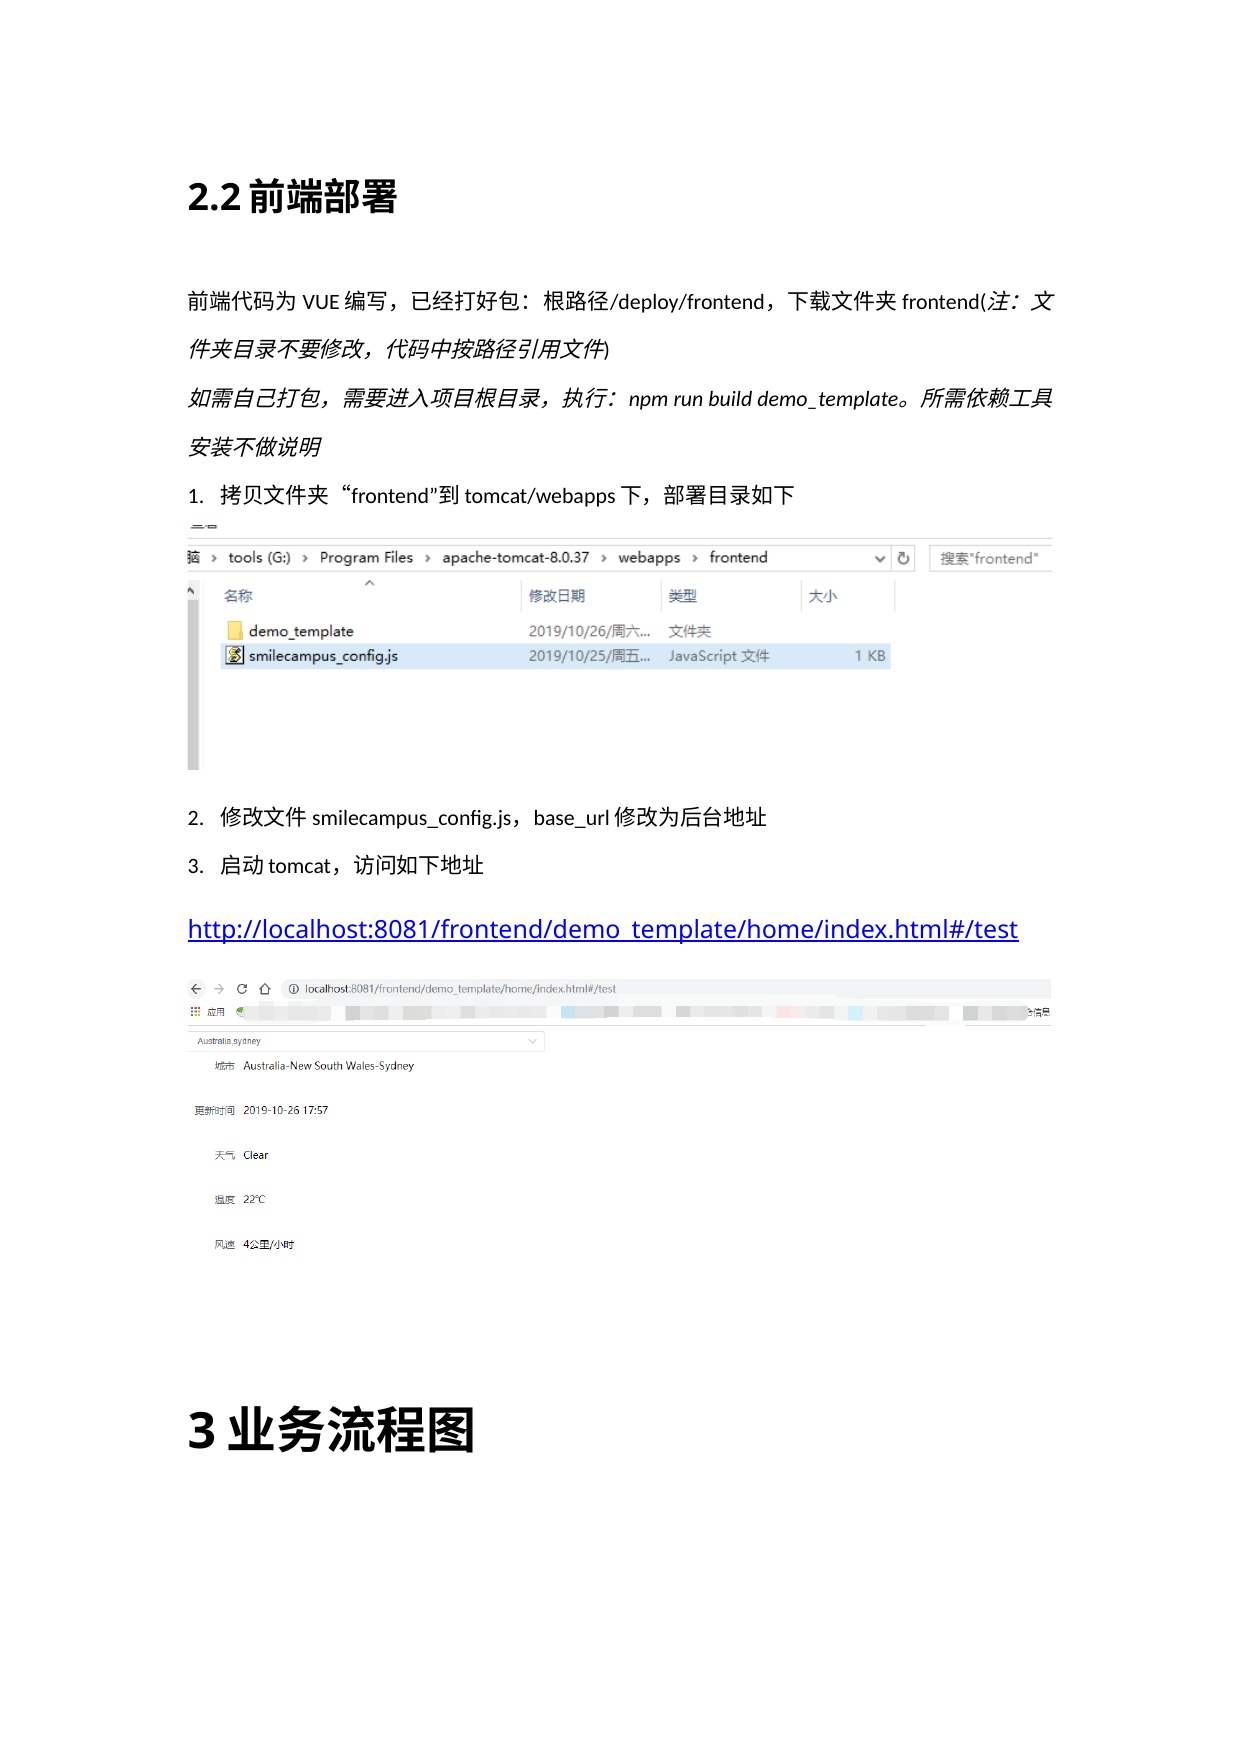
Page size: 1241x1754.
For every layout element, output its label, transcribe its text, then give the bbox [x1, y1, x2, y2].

list 拷贝文件夹“frontend”到tomcat/webapps下，部署目录如下 [187, 477, 1053, 510]
list http://localhost:8081/frontend/demo_template/home/index.html#/test [187, 896, 1053, 961]
subtitle 2.2前端部署 [187, 162, 1053, 227]
subtitle 3业务流程图 [187, 1378, 1053, 1475]
list 启动tomcat，访问如下地址 [187, 847, 1053, 880]
picture [187, 977, 1052, 1326]
picture [187, 525, 1053, 770]
text 前端代码为VUE编写，已经打好包：根路径/deploy/frontend，下载文件夹frontend(注：文件夹目录不要修改，代码中按路径引用文件) [187, 283, 1053, 364]
text 如需自己打包，需要进入项目根目录，执行：npm run build demo_template。所需依赖工具安装不做说明 [187, 380, 1053, 462]
list 修改文件smilecampus_config.js，base_url修改为后台地址 [187, 799, 1053, 832]
